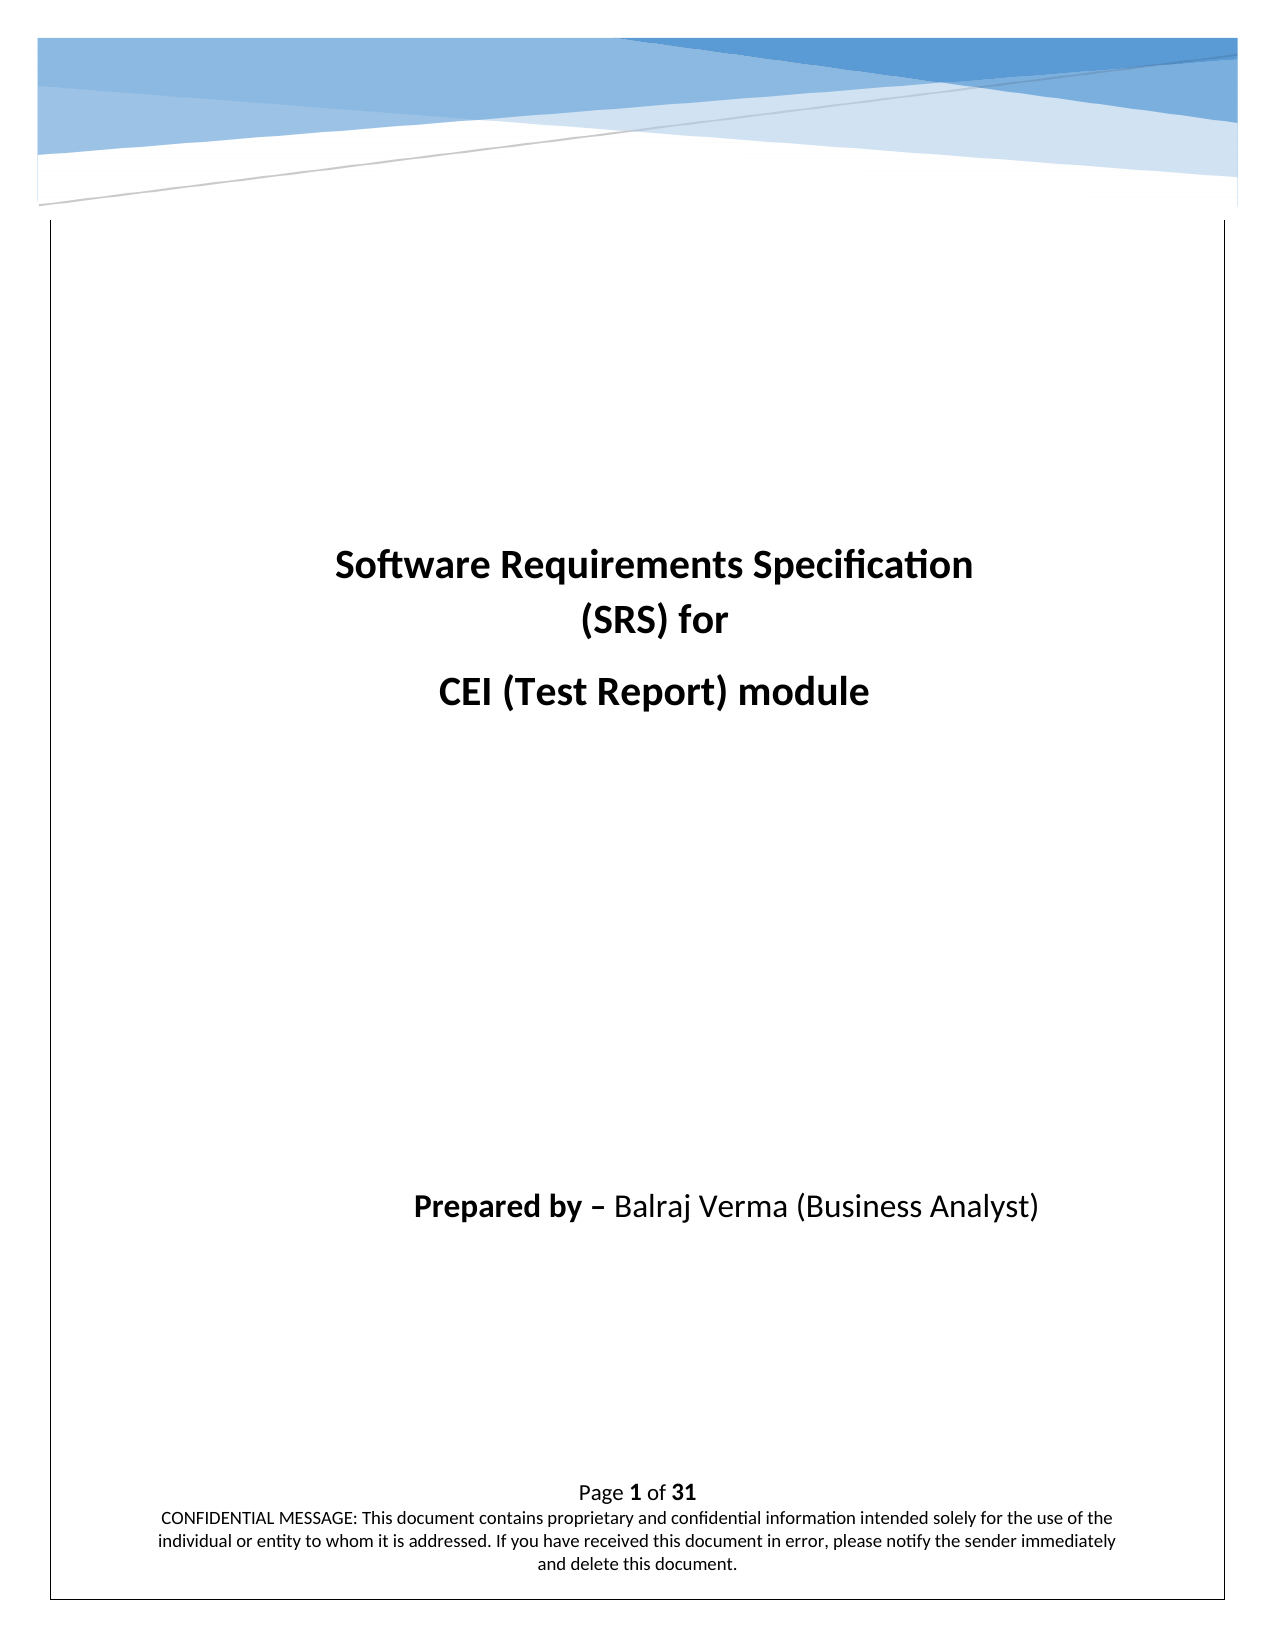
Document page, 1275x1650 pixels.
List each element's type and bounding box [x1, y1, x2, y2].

picture [37, 37, 1238, 220]
